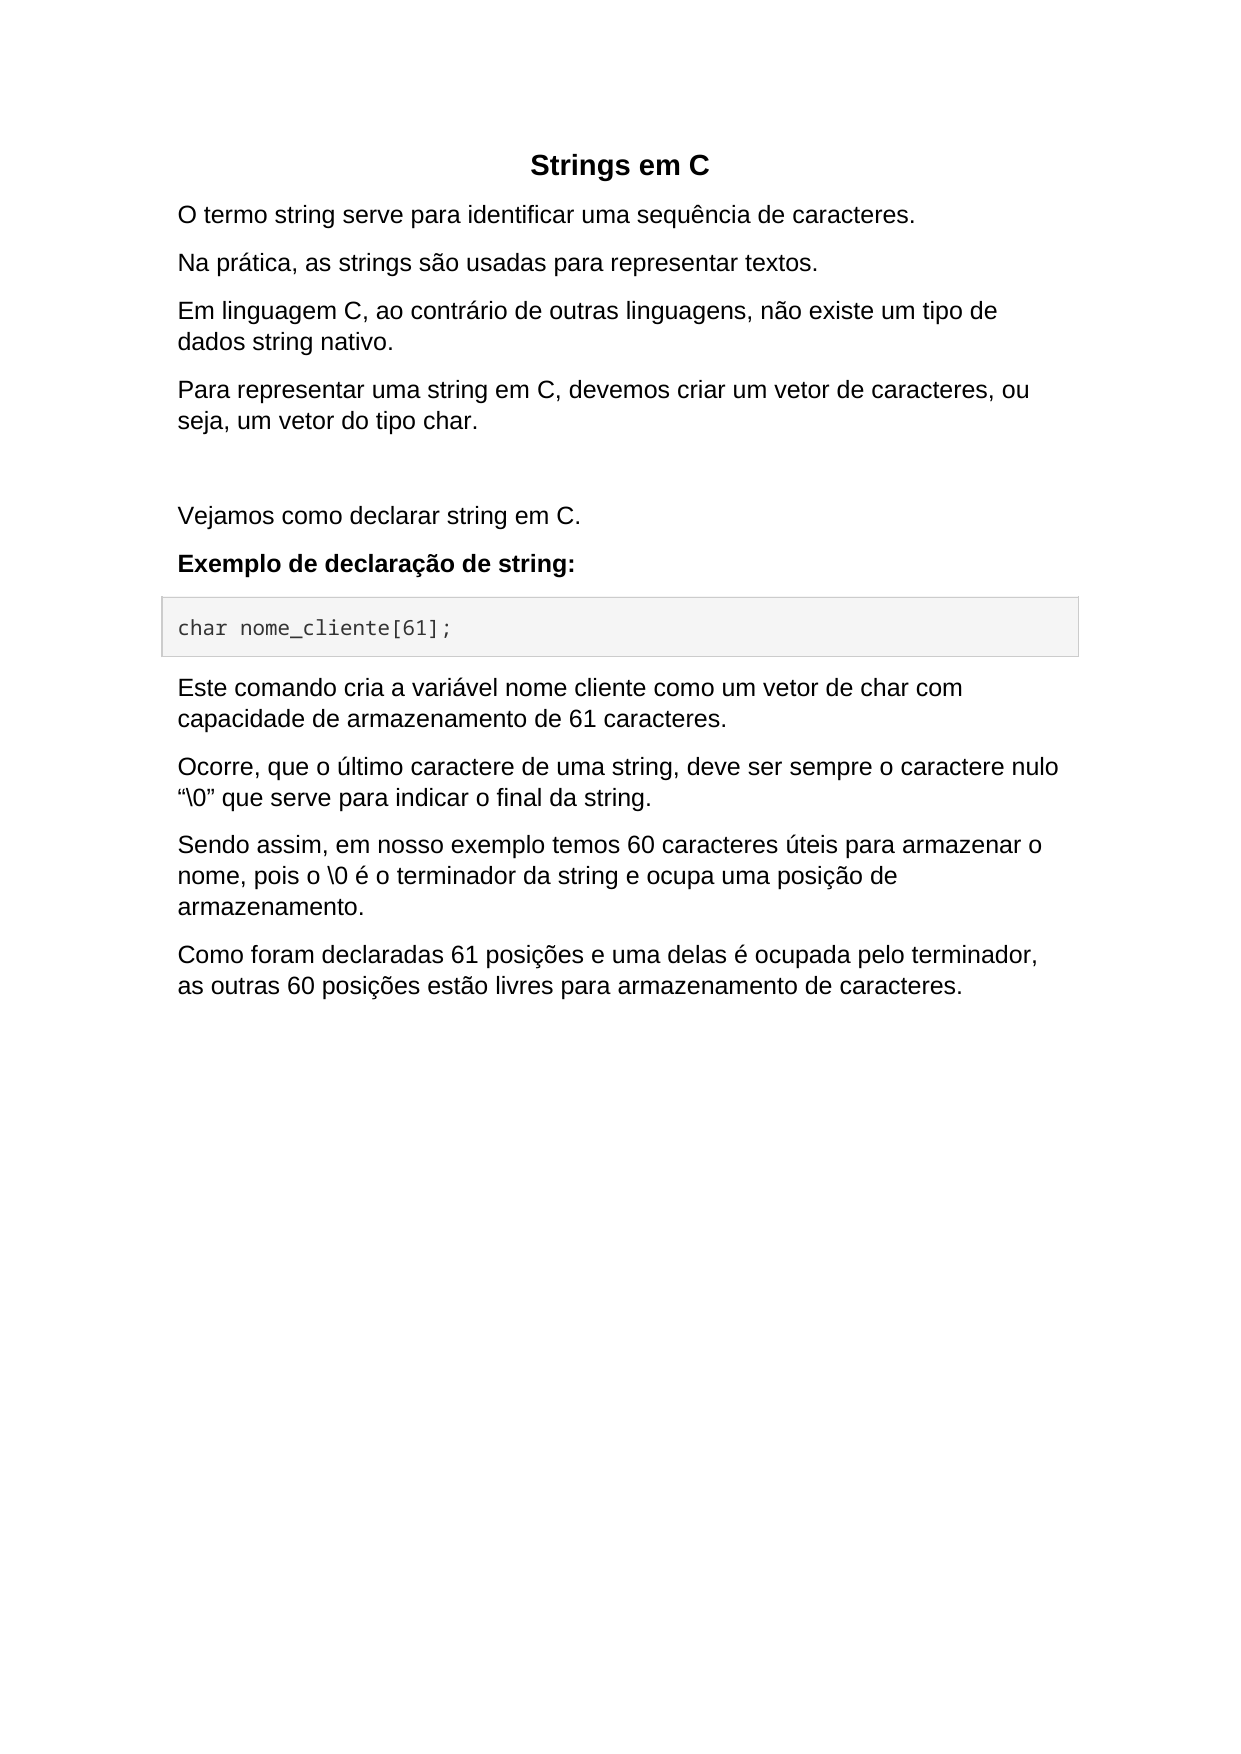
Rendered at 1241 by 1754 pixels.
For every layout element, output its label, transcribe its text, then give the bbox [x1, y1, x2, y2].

text Na prática, as strings são usadas para representar textos. [177, 248, 1063, 277]
text Exemplo de declaração de string: [177, 549, 1063, 577]
text Este comando cria a variável nome cliente como um vetor de char com capacidade de armazenamento de 61 caracteres. [177, 673, 1063, 733]
text Em linguagem C, ao contrário de outras linguagens, não existe um tipo de dados string nativo. [177, 296, 1063, 356]
text Strings em C [177, 148, 1063, 181]
text Vejamos como declarar string em C. [177, 501, 1063, 530]
text char nome_cliente[61]; [163, 598, 1078, 656]
text O termo string serve para identificar uma sequência de caracteres. [177, 200, 1063, 229]
text Para representar uma string em C, devemos criar um vetor de caracteres, ou seja, um vetor do tipo char. [177, 374, 1063, 434]
text Sendo assim, em nosso exemplo temos 60 caracteres úteis para armazenar o nome, pois o \0 é o terminador da string e ocupa uma posição de armazenamento. [177, 830, 1063, 921]
text Ocorre, que o último caractere de uma string, deve ser sempre o caractere nulo “\0” que serve para indicar o final da string. [177, 752, 1063, 811]
text Como foram declaradas 61 posições e uma delas é ocupada pelo terminador, as outras 60 posições estão livres para armazenamento de caracteres. [177, 940, 1063, 1000]
